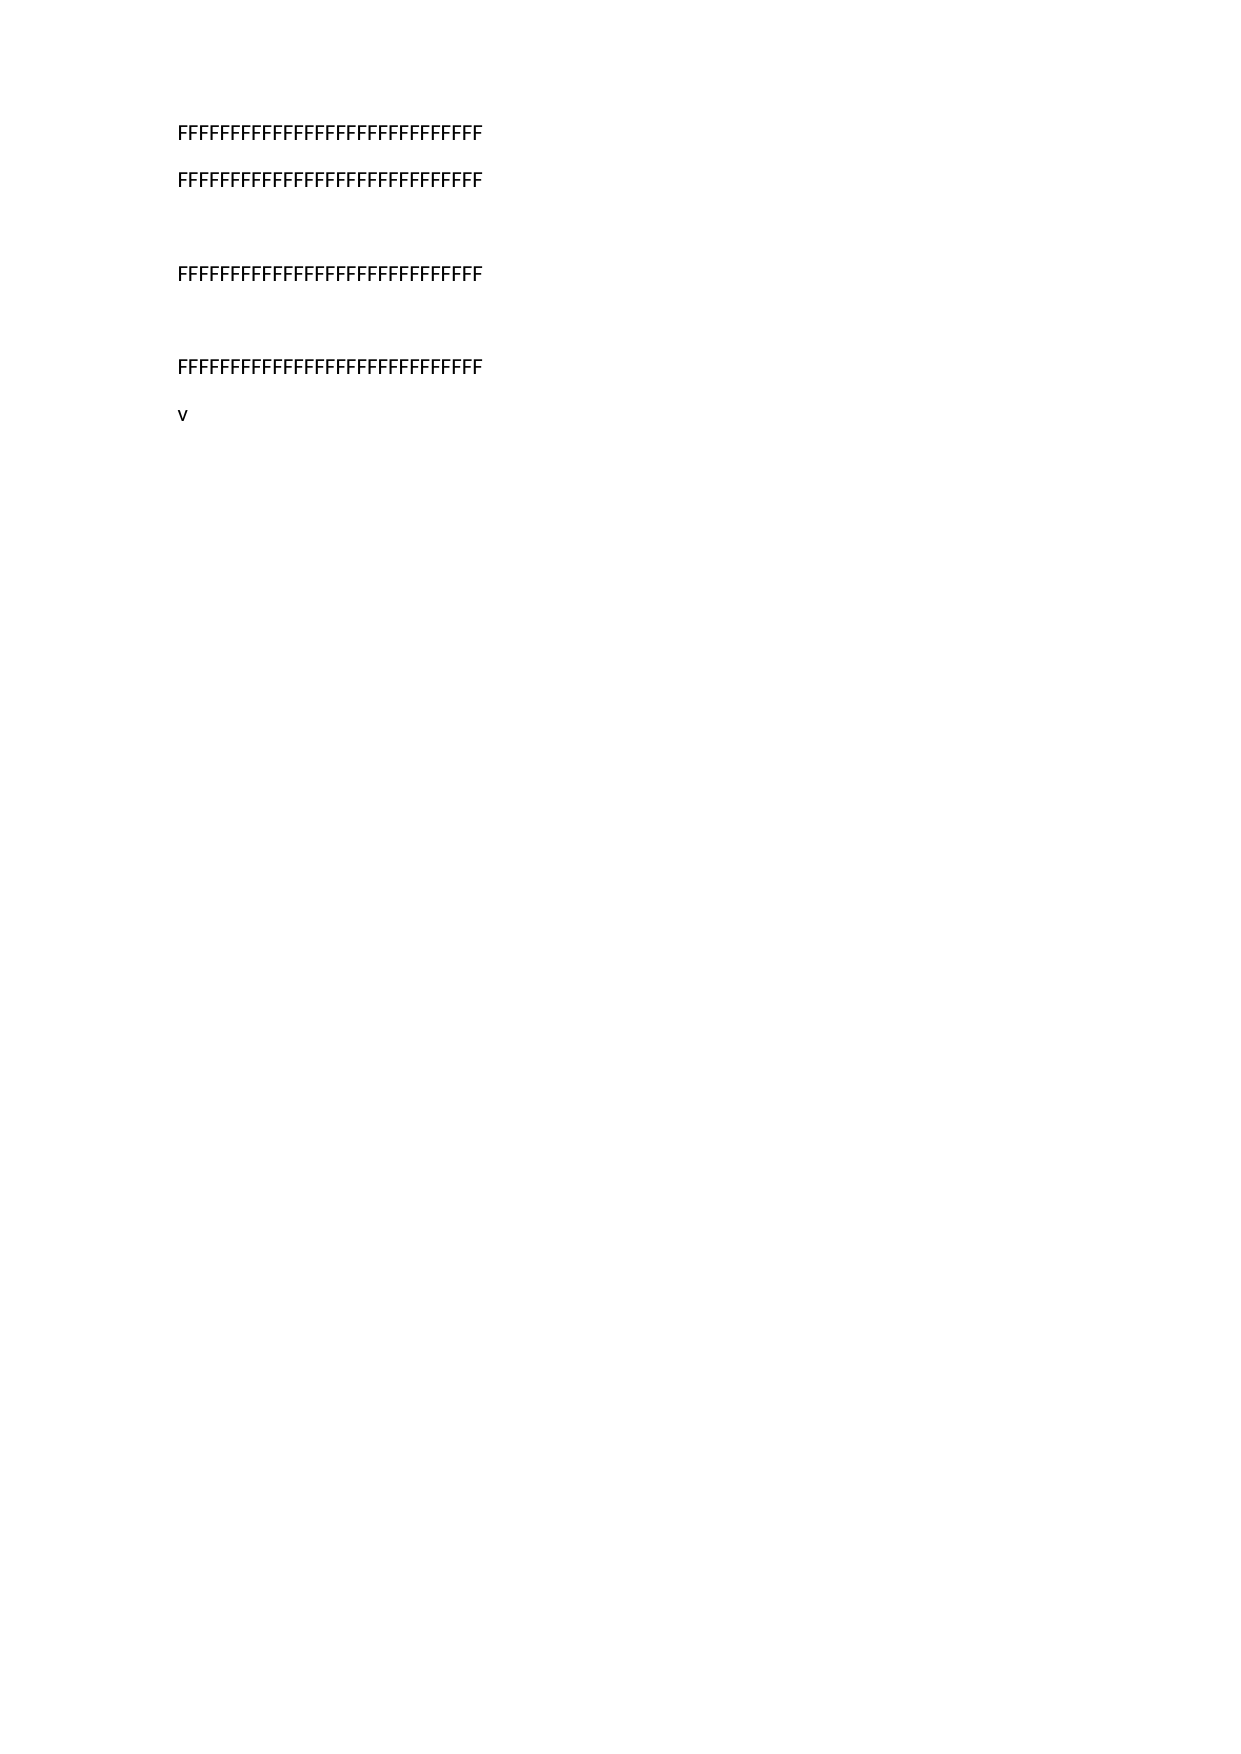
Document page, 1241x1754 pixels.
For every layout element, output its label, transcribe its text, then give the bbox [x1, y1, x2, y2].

text FFFFFFFFFFFFFFFFFFFFFFFFFFFFF [177, 165, 1152, 193]
text v [177, 399, 1152, 427]
text FFFFFFFFFFFFFFFFFFFFFFFFFFFFF [177, 259, 1152, 287]
text FFFFFFFFFFFFFFFFFFFFFFFFFFFFF [177, 118, 1152, 146]
text FFFFFFFFFFFFFFFFFFFFFFFFFFFFF [177, 352, 1152, 381]
